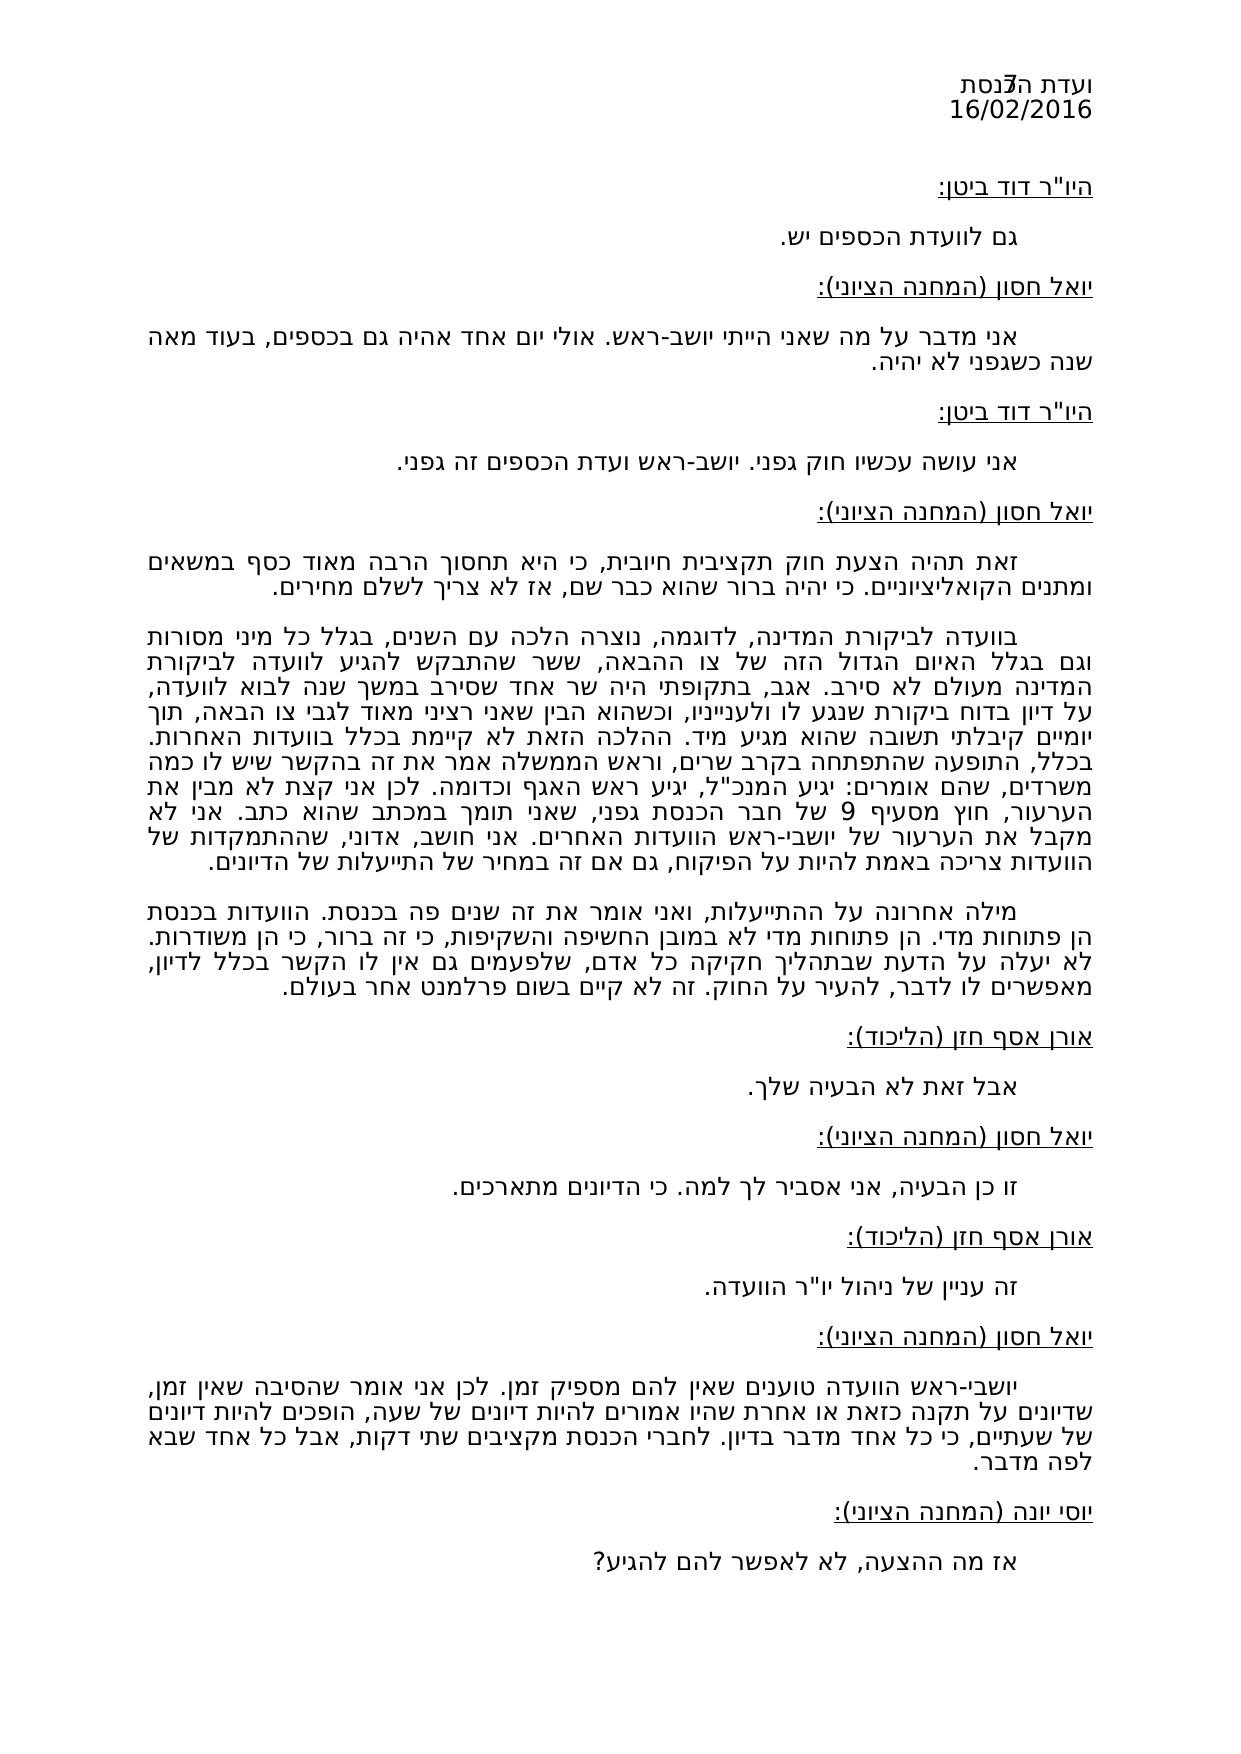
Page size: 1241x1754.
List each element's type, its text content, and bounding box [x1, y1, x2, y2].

text אורן אסף חזן (הליכוד): [147, 1025, 1093, 1050]
text בוועדה לביקורת המדינה, לדוגמה, נוצרה הלכה עם השנים, בגלל כל מיני מסורות וגם בגלל האיום הגדול הזה של צו ההבאה, ששר שהתבקש להגיע לוועדה לביקורת המדינה מעולם לא סירב. אגב, בתקופתי היה שר אחד שסירב במשך שנה לבוא לוועדה, על דיון בדוח ביקורת שנגע לו ולענייניו, וכשהוא הבין שאני רציני מאוד לגבי צו הבאה, תוך יומיים קיבלתי תשובה שהוא מגיע מיד. ההלכה הזאת לא קיימת בכלל בוועדות האחרות. בכלל, התופעה שהתפתחה בקרב שרים, וראש הממשלה אמר את זה בהקשר שיש לו כמה משרדים, שהם אומרים: יגיע המנכ"ל, יגיע ראש האגף וכדומה. לכן אני קצת לא מבין את הערעור, חוץ מסעיף 9 של חבר הכנסת גפני, שאני תומך במכתב שהוא כתב. אני לא מקבל את הערעור של יושבי-ראש הוועדות האחרים. אני חושב, אדוני, שההתמקדות של הוועדות צריכה באמת להיות על הפיקוח, גם אם זה במחיר של התייעלות של הדיונים. [147, 625, 1093, 875]
text יואל חסון (המחנה הציוני): [147, 500, 1093, 525]
text זאת תהיה הצעת חוק תקציבית חיובית, כי היא תחסוך הרבה מאוד כסף במשאים ומתנים הקואליציוניים. כי יהיה ברור שהוא כבר שם, אז לא צריך לשלם מחירים. [147, 550, 1093, 600]
text זו כן הבעיה, אני אסביר לך למה. כי הדיונים מתארכים. [147, 1175, 1093, 1200]
text אבל זאת לא הבעיה שלך. [147, 1075, 1093, 1100]
text אורן אסף חזן (הליכוד): [147, 1225, 1093, 1250]
text אז מה ההצעה, לא לאפשר להם להגיע? [147, 1550, 1093, 1575]
text היו"ר דוד ביטן: [147, 400, 1093, 425]
text אני מדבר על מה שאני הייתי יושב-ראש. אולי יום אחד אהיה גם בכספים, בעוד מאה שנה כשגפני לא יהיה. [147, 325, 1093, 375]
text יושבי-ראש הוועדה טוענים שאין להם מספיק זמן. לכן אני אומר שהסיבה שאין זמן, שדיונים על תקנה כזאת או אחרת שהיו אמורים להיות דיונים של שעה, הופכים להיות דיונים של שעתיים, כי כל אחד מדבר בדיון. לחברי הכנסת מקציבים שתי דקות, אבל כל אחד שבא לפה מדבר. [147, 1375, 1093, 1475]
text זה עניין של ניהול יו"ר הוועדה. [147, 1275, 1093, 1300]
text יוסי יונה (המחנה הציוני): [147, 1500, 1093, 1525]
text אני עושה עכשיו חוק גפני. יושב-ראש ועדת הכספים זה גפני. [147, 450, 1093, 475]
text יואל חסון (המחנה הציוני): [147, 1125, 1093, 1150]
text יואל חסון (המחנה הציוני): [147, 275, 1093, 300]
text מילה אחרונה על ההתייעלות, ואני אומר את זה שנים פה בכנסת. הוועדות בכנסת הן פתוחות מדי. הן פתוחות מדי לא במובן החשיפה והשקיפות, כי זה ברור, כי הן משודרות. לא יעלה על הדעת שבתהליך חקיקה כל אדם, שלפעמים גם אין לו הקשר בכלל לדיון, מאפשרים לו לדבר, להעיר על החוק. זה לא קיים בשום פרלמנט אחר בעולם. [147, 900, 1093, 1000]
text יואל חסון (המחנה הציוני): [147, 1325, 1093, 1350]
text גם לוועדת הכספים יש. [147, 225, 1093, 250]
text היו"ר דוד ביטן: [147, 175, 1093, 200]
